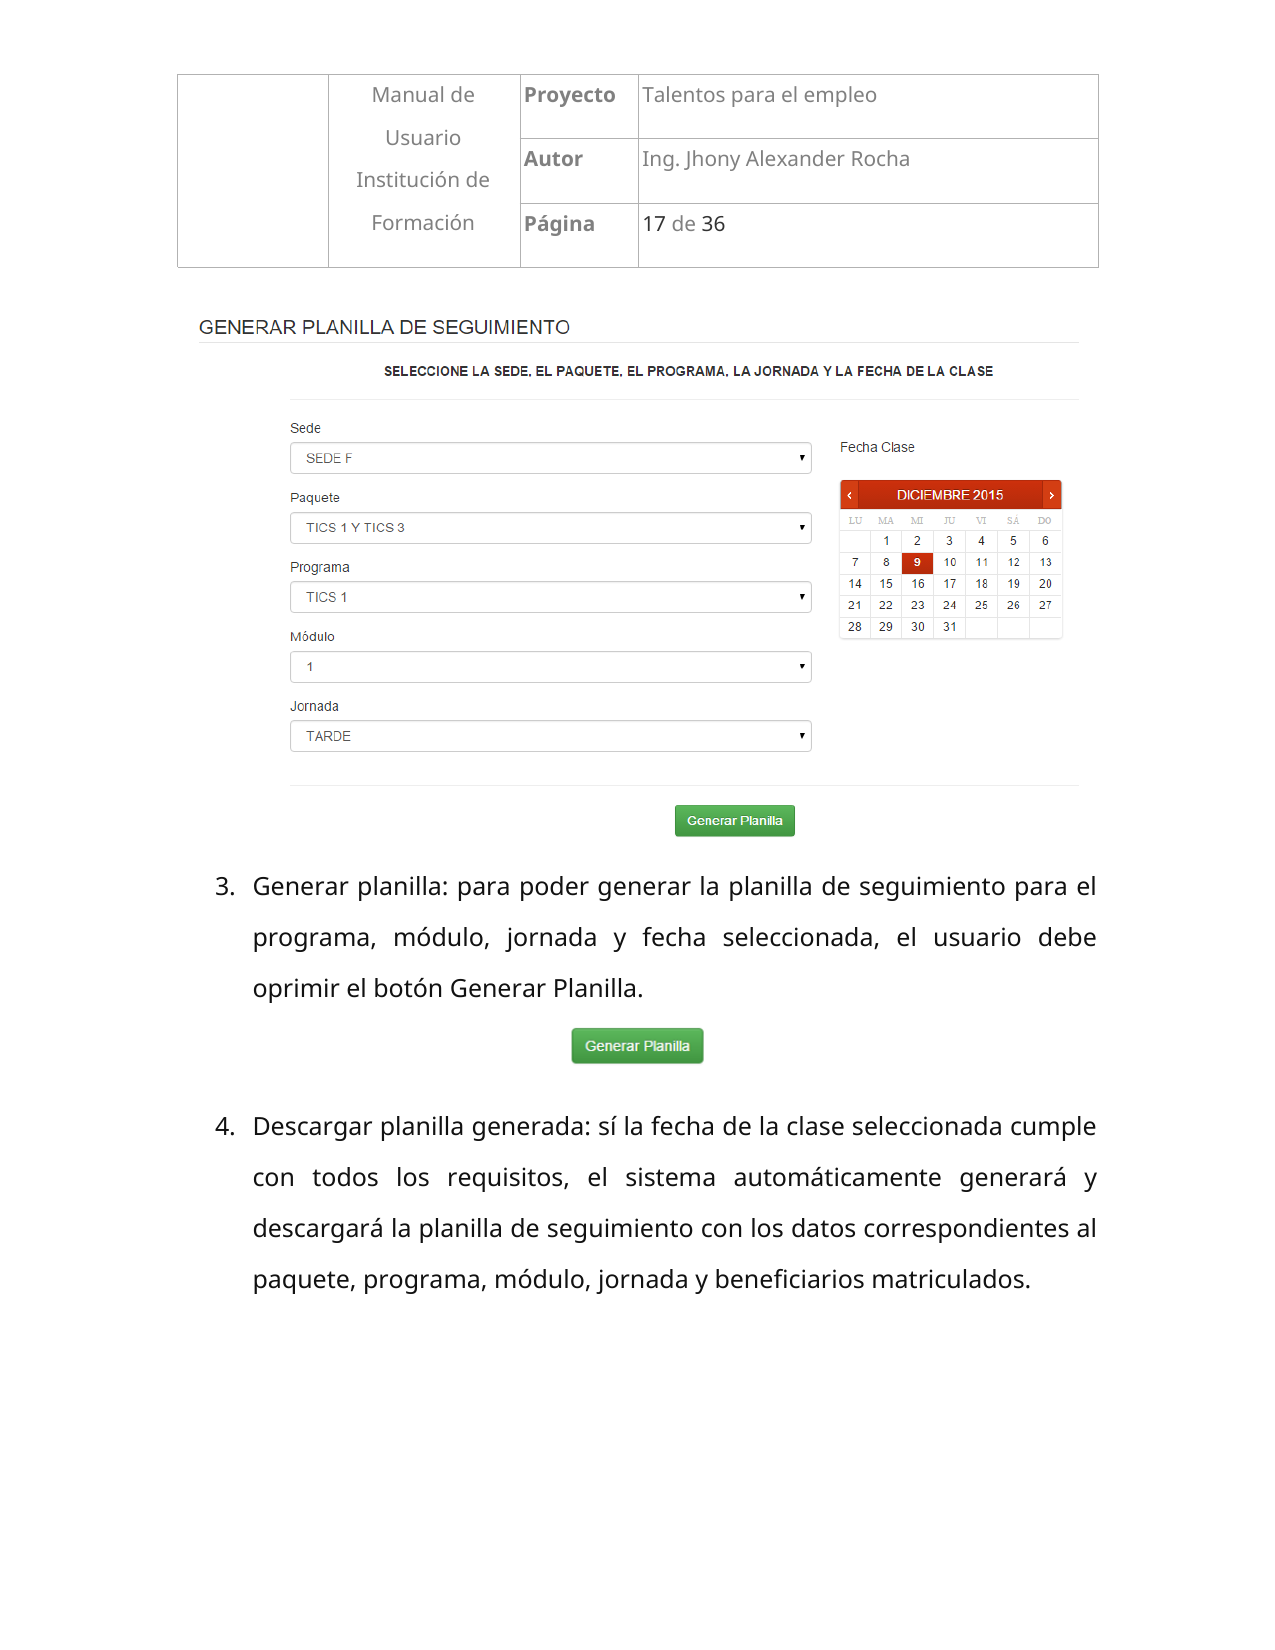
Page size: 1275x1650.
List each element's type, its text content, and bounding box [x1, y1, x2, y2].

list Descargar planilla generada: sí la fecha de la clase seleccionada cumple con todos los requisitos, el sistema automáticamente generará y descargará la planilla de seguimiento con los datos correspondientes al paquete, programa, módulo, jornada y beneficiarios matriculados. [215, 1022, 1098, 1296]
picture [196, 315, 1079, 852]
picture [562, 1022, 713, 1075]
